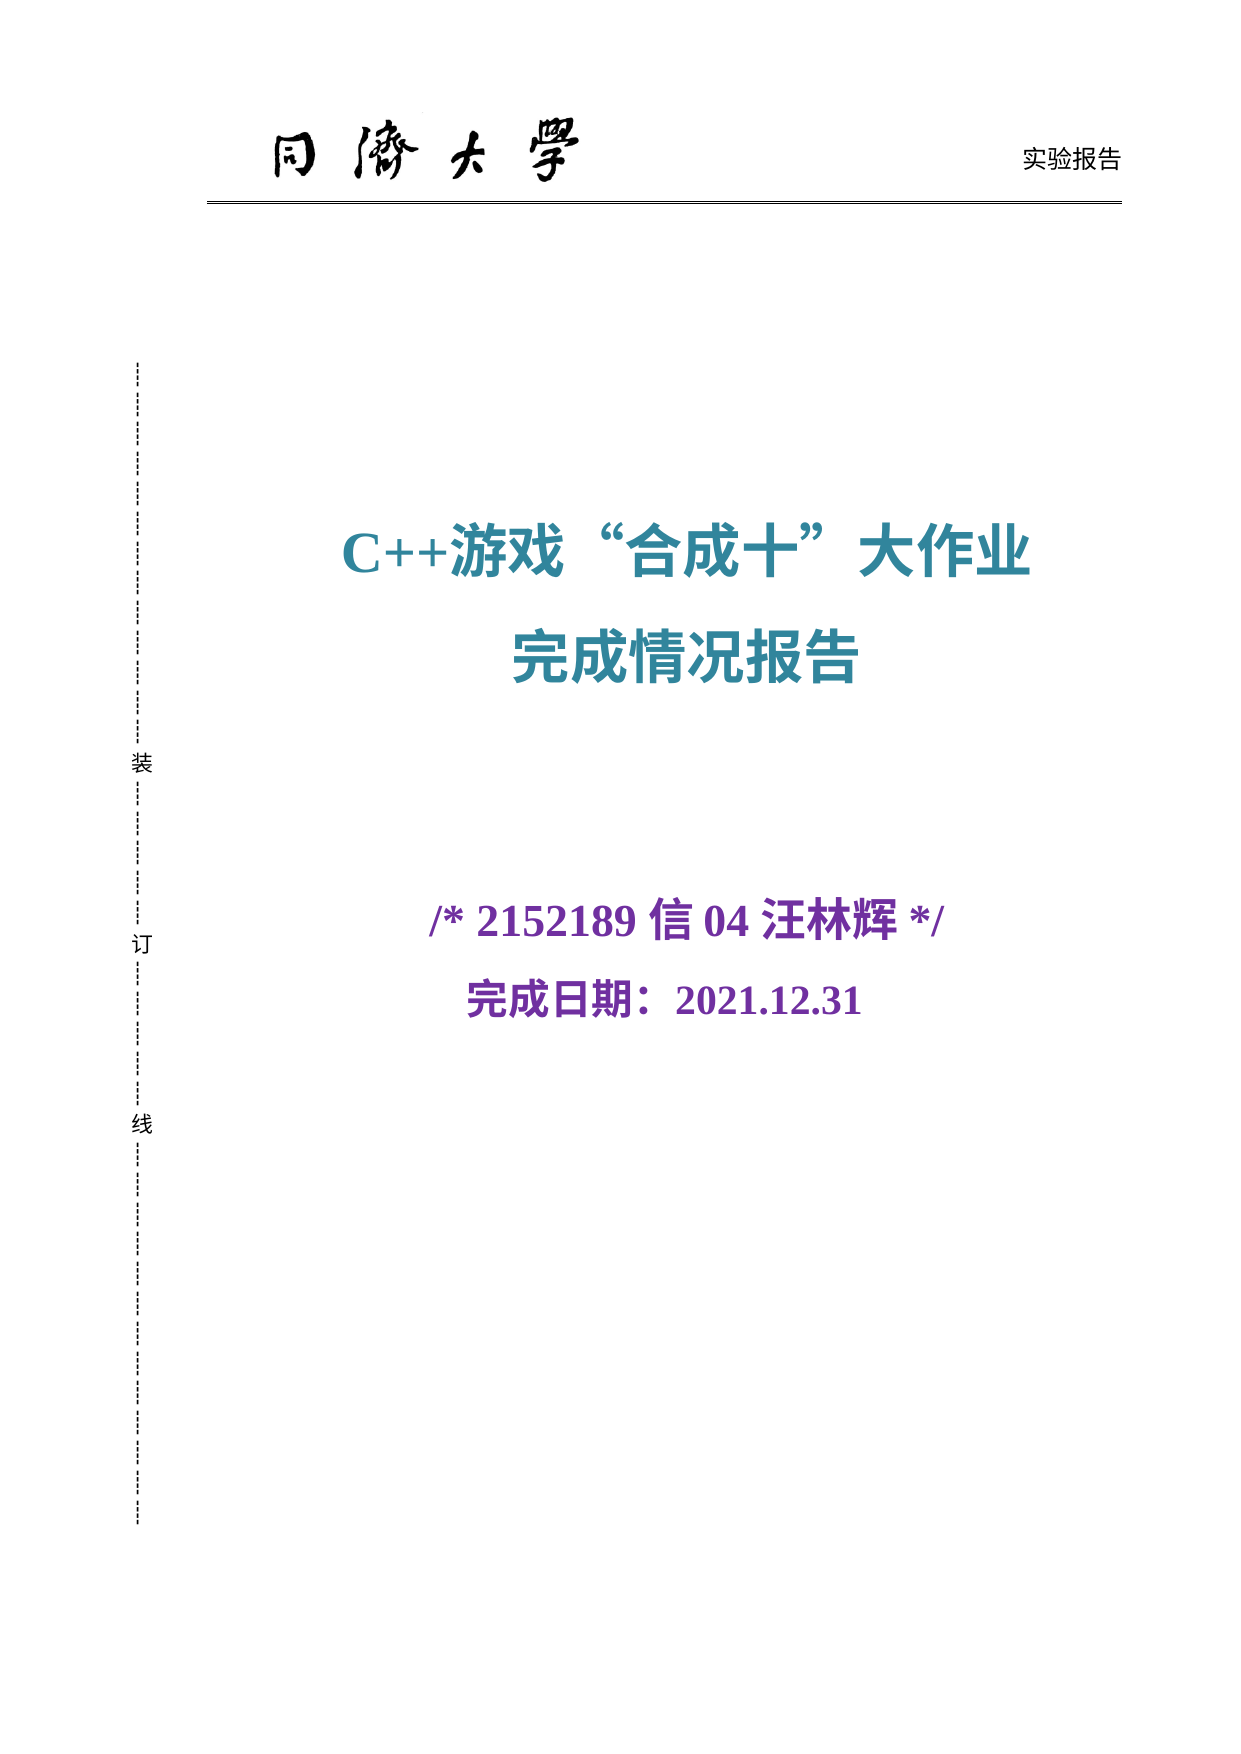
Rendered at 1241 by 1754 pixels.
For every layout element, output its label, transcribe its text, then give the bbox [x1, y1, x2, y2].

text /* 2152189 信04 汪林辉 */ [207, 883, 1122, 950]
text 完成日期：2021.12.31 [207, 966, 1122, 1027]
text C++游戏“合成十”大作业 [207, 505, 1122, 589]
picture [251, 109, 598, 188]
text 完成情况报告 [207, 610, 1122, 695]
